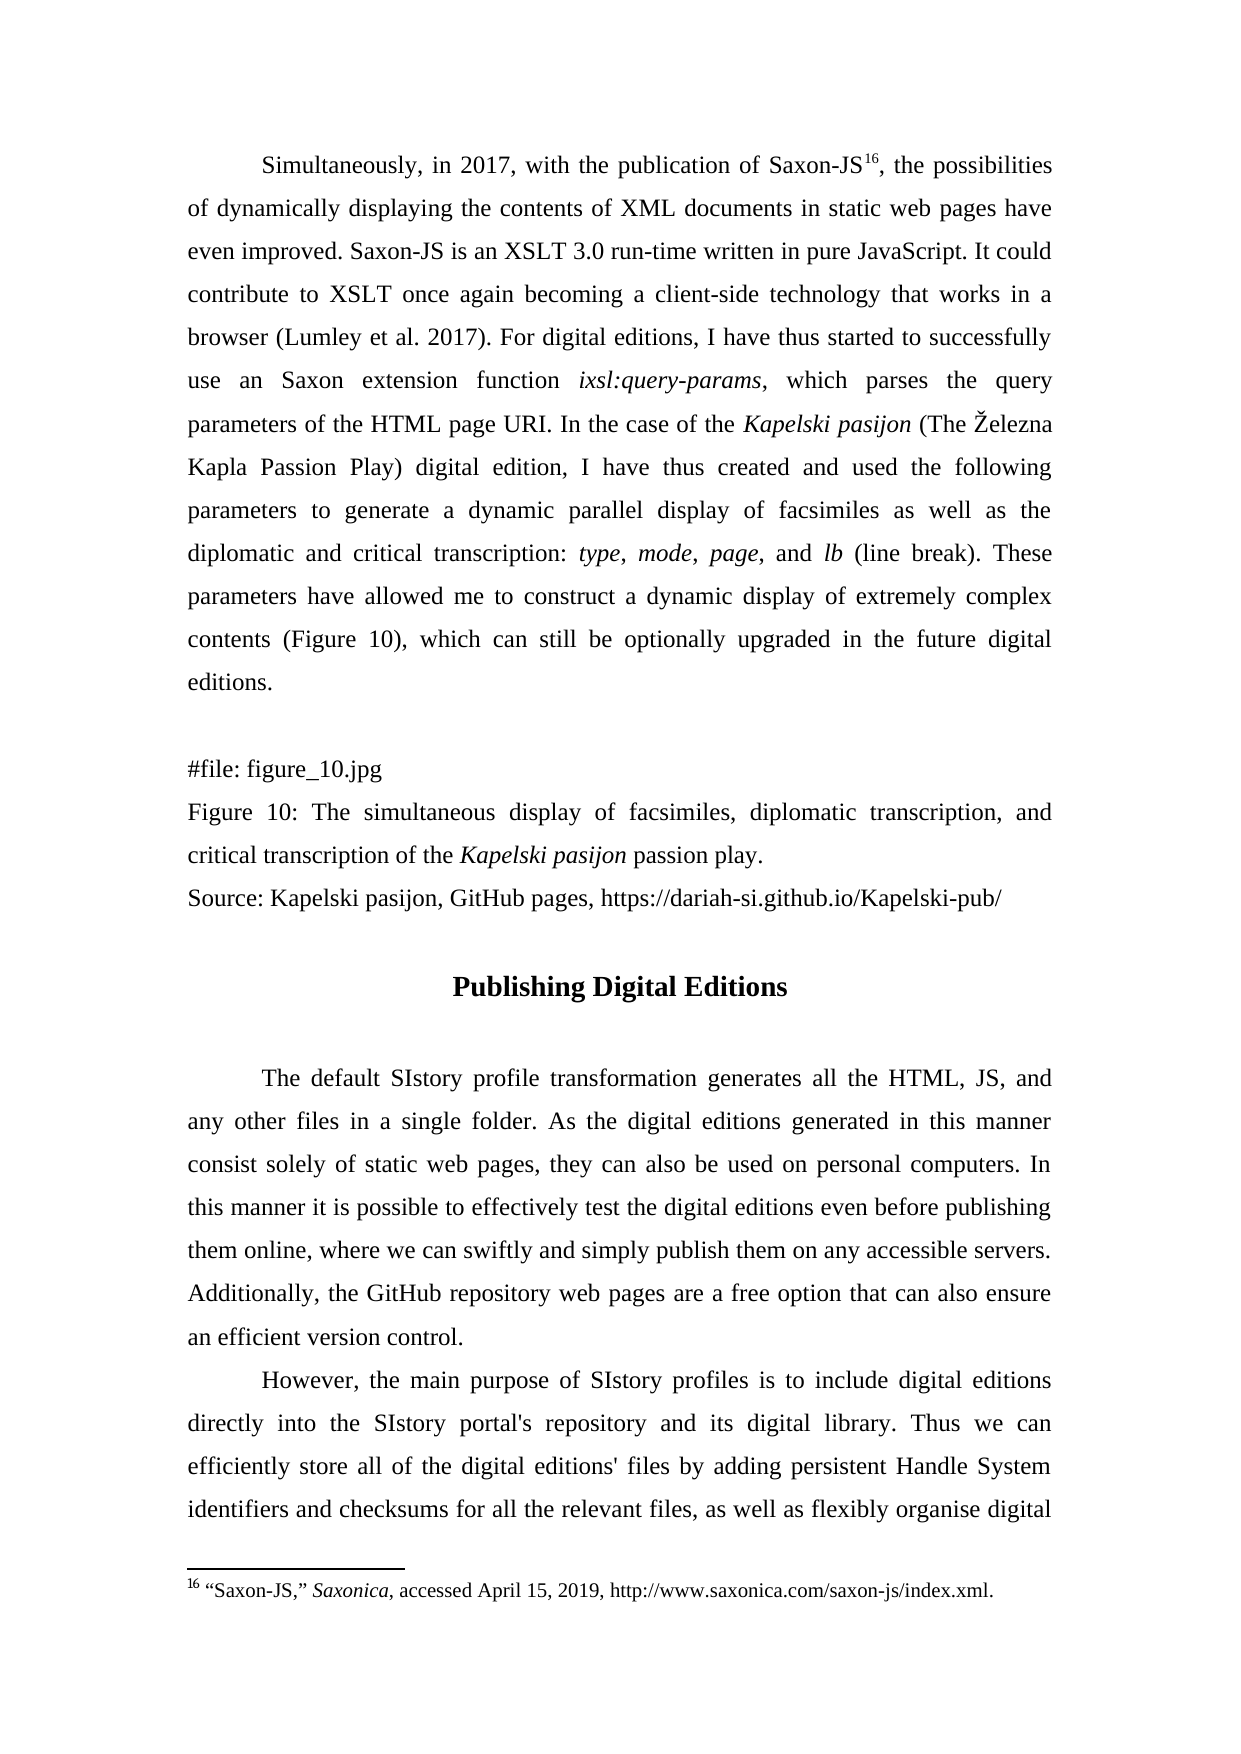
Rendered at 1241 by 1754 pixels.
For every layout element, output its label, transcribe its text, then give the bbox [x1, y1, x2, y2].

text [187, 1365, 1053, 1523]
text Source: Kapelski pasijon, GitHub pages, https://dariah-si.github.io/Kapelski-pub/ [187, 883, 1053, 912]
text Publishing Digital Editions [187, 969, 1053, 1003]
text #file: figure_10.jpg [187, 754, 1053, 782]
text Simultaneously, in 2017, with the publication of Saxon-JS, the possibilities of dynamically displaying the contents of XML documents in static web pages have even improved. Saxon-JS is an XSLT 3.0 run-time written in pure JavaScript. It could contribute to XSLT once again becoming a client-side technology that works in a browser (Lumley et al. 2017). For digital editions, I have thus started to successfully use an Saxon extension function ixsl:query-params, which parses the query parameters of the HTML page URI. In the case of the Kapelski pasijon (The Železna Kapla Passion Play) digital edition, I have thus created and used the following parameters to generate a dynamic parallel display of facsimiles as well as the diplomatic and critical transcription: type, mode, page, and lb (line break). These parameters have allowed me to construct a dynamic display of extremely complex contents (Figure 10), which can still be optionally upgraded in the future digital editions. [187, 150, 1053, 696]
text The default SIstory profile transformation generates all the HTML, JS, and any other files in a single folder. As the digital editions generated in this manner consist solely of static web pages, they can also be used on personal computers. In this manner it is possible to effectively test the digital editions even before publishing them online, where we can swiftly and simply publish them on any accessible servers. Additionally, the GitHub repository web pages are a free option that can also ensure an efficient version control. [187, 1063, 1053, 1350]
text Figure 10: The simultaneous display of facsimiles, diplomatic transcription, and critical transcription of the Kapelski pasijon passion play. [187, 797, 1053, 869]
